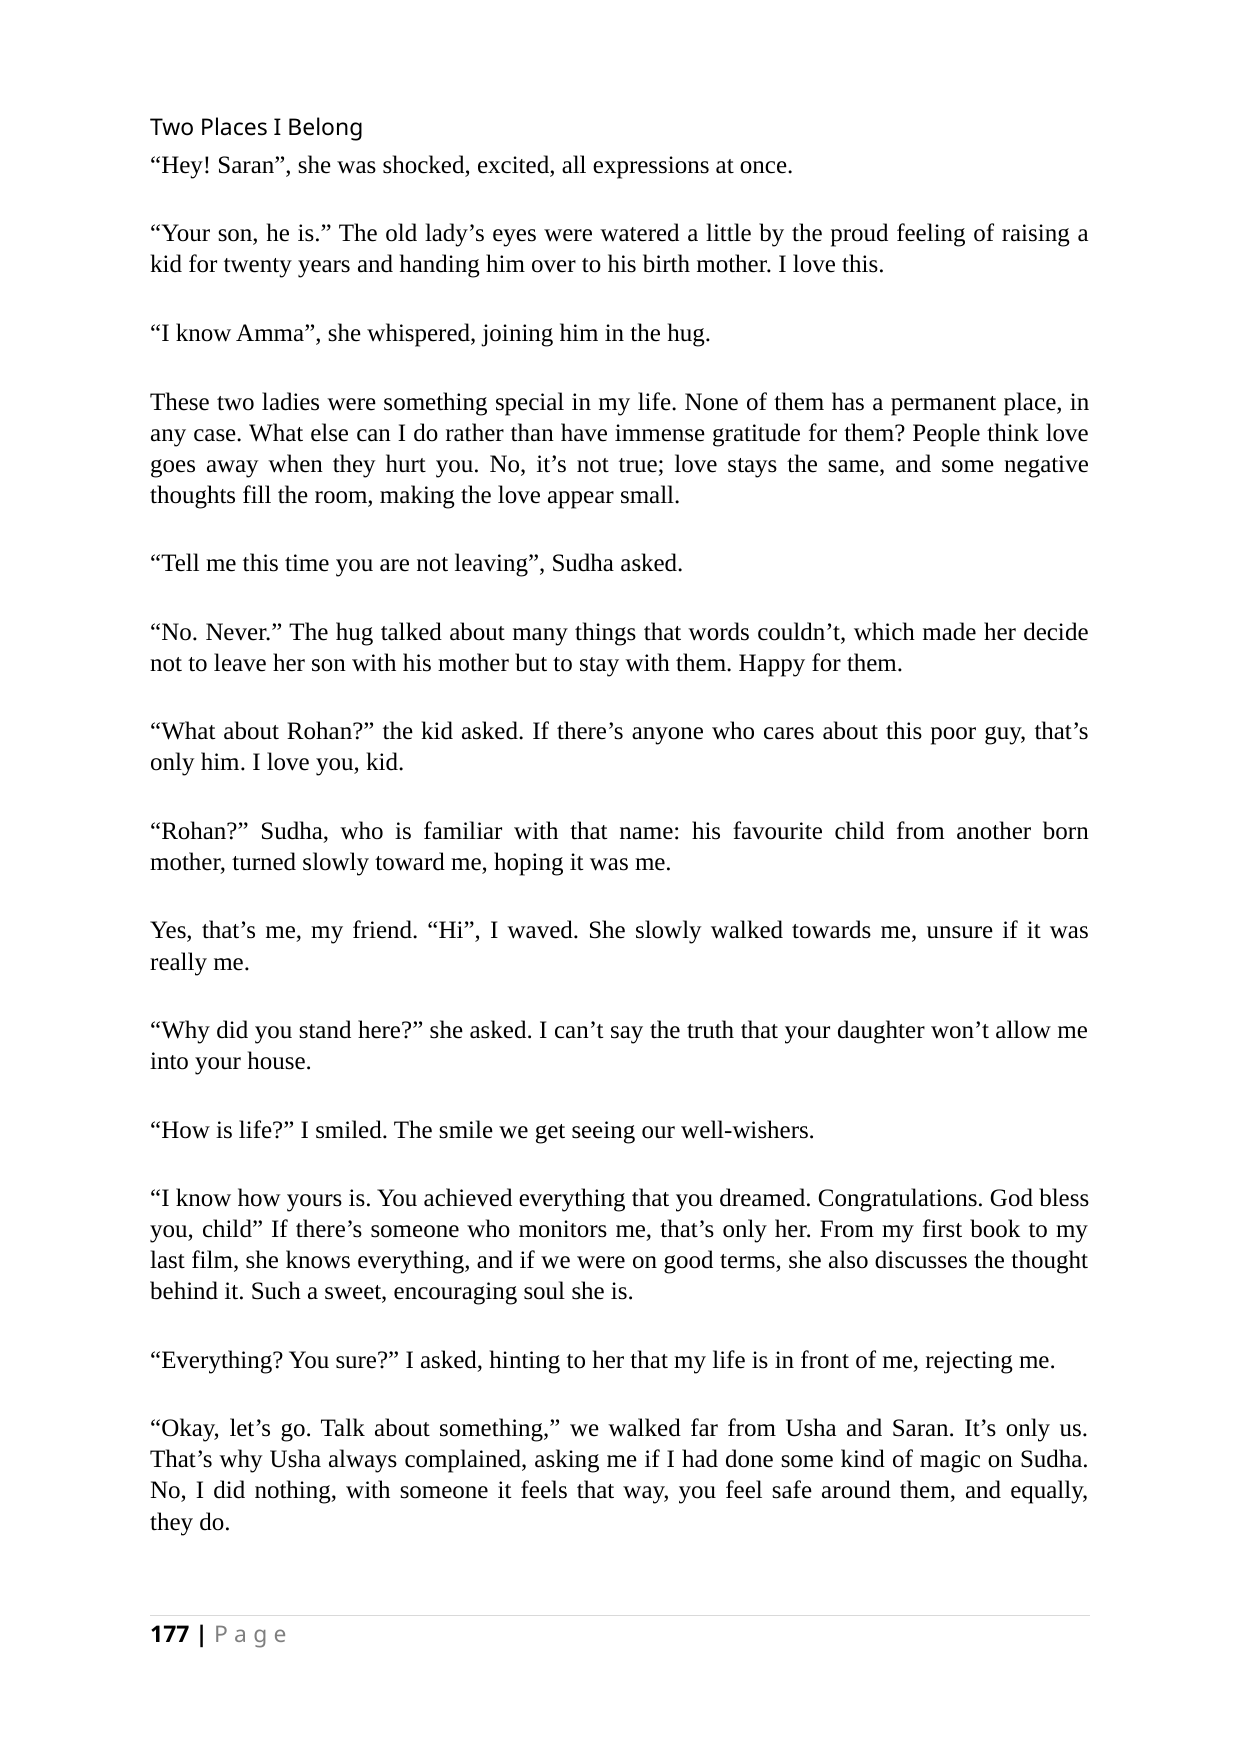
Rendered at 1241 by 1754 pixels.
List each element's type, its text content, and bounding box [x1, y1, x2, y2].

text “Rohan?” Sudha, who is familiar with that name: his favourite child from another born mother, turned slowly toward me, hoping it was me. [150, 816, 1090, 876]
text “Why did you stand here?” she asked. I can’t say the truth that your daughter won’t allow me into your house. [150, 1015, 1090, 1075]
text “No. Never.” The hug talked about many things that words couldn’t, which made her decide not to leave her son with his mother but to stay with them. Happy for them. [150, 617, 1090, 677]
text “Okay, let’s go. Talk about something,” we walked far from Usha and Saran. It’s only us. That’s why Usha always complained, asking me if I had done some kind of magic on Sudha. No, I did nothing, with someone it feels that way, you feel safe around them, and equally, they do. [150, 1413, 1090, 1535]
text Yes, that’s me, my friend. “Hi”, I waved. She slowly walked towards me, unsure if it was really me. [150, 916, 1090, 975]
text “Your son, he is.” The old lady’s eyes were watered a little by the proud feeling of raising a kid for twenty years and handing him over to his birth mother. I love this. [150, 218, 1090, 278]
text “How is life?” I smiled. The smile we get seeing our well-wishers. [150, 1115, 1090, 1143]
text “I know how yours is. You achieved everything that you dreamed. Congratulations. God bless you, child” If there’s someone who monitors me, that’s only her. From my first book to my last film, she knows everything, and if we were on good terms, she also discusses the thought behind it. Such a sweet, encouraging soul she is. [150, 1183, 1090, 1305]
text These two ladies were something special in my life. None of them has a permanent place, in any case. What else can I do rather than have immense gratitude for them? People think love goes away when they hurt you. No, it’s not true; love stays the same, and some negative thoughts fill the room, making the love appear small. [150, 387, 1090, 508]
text “Everything? You sure?” I asked, hinting to her that my life is in front of me, rejecting me. [150, 1345, 1090, 1374]
text “Tell me this time you are not leaving”, Sudha asked. [150, 548, 1090, 577]
text “I know Amma”, she whispered, joining him in the hug. [150, 318, 1090, 347]
text “Hey! Saran”, she was shocked, excited, all expressions at once. [150, 150, 1090, 179]
text “What about Rohan?” the kid asked. If there’s anyone who cares about this poor guy, that’s only him. I love you, kid. [150, 716, 1090, 776]
